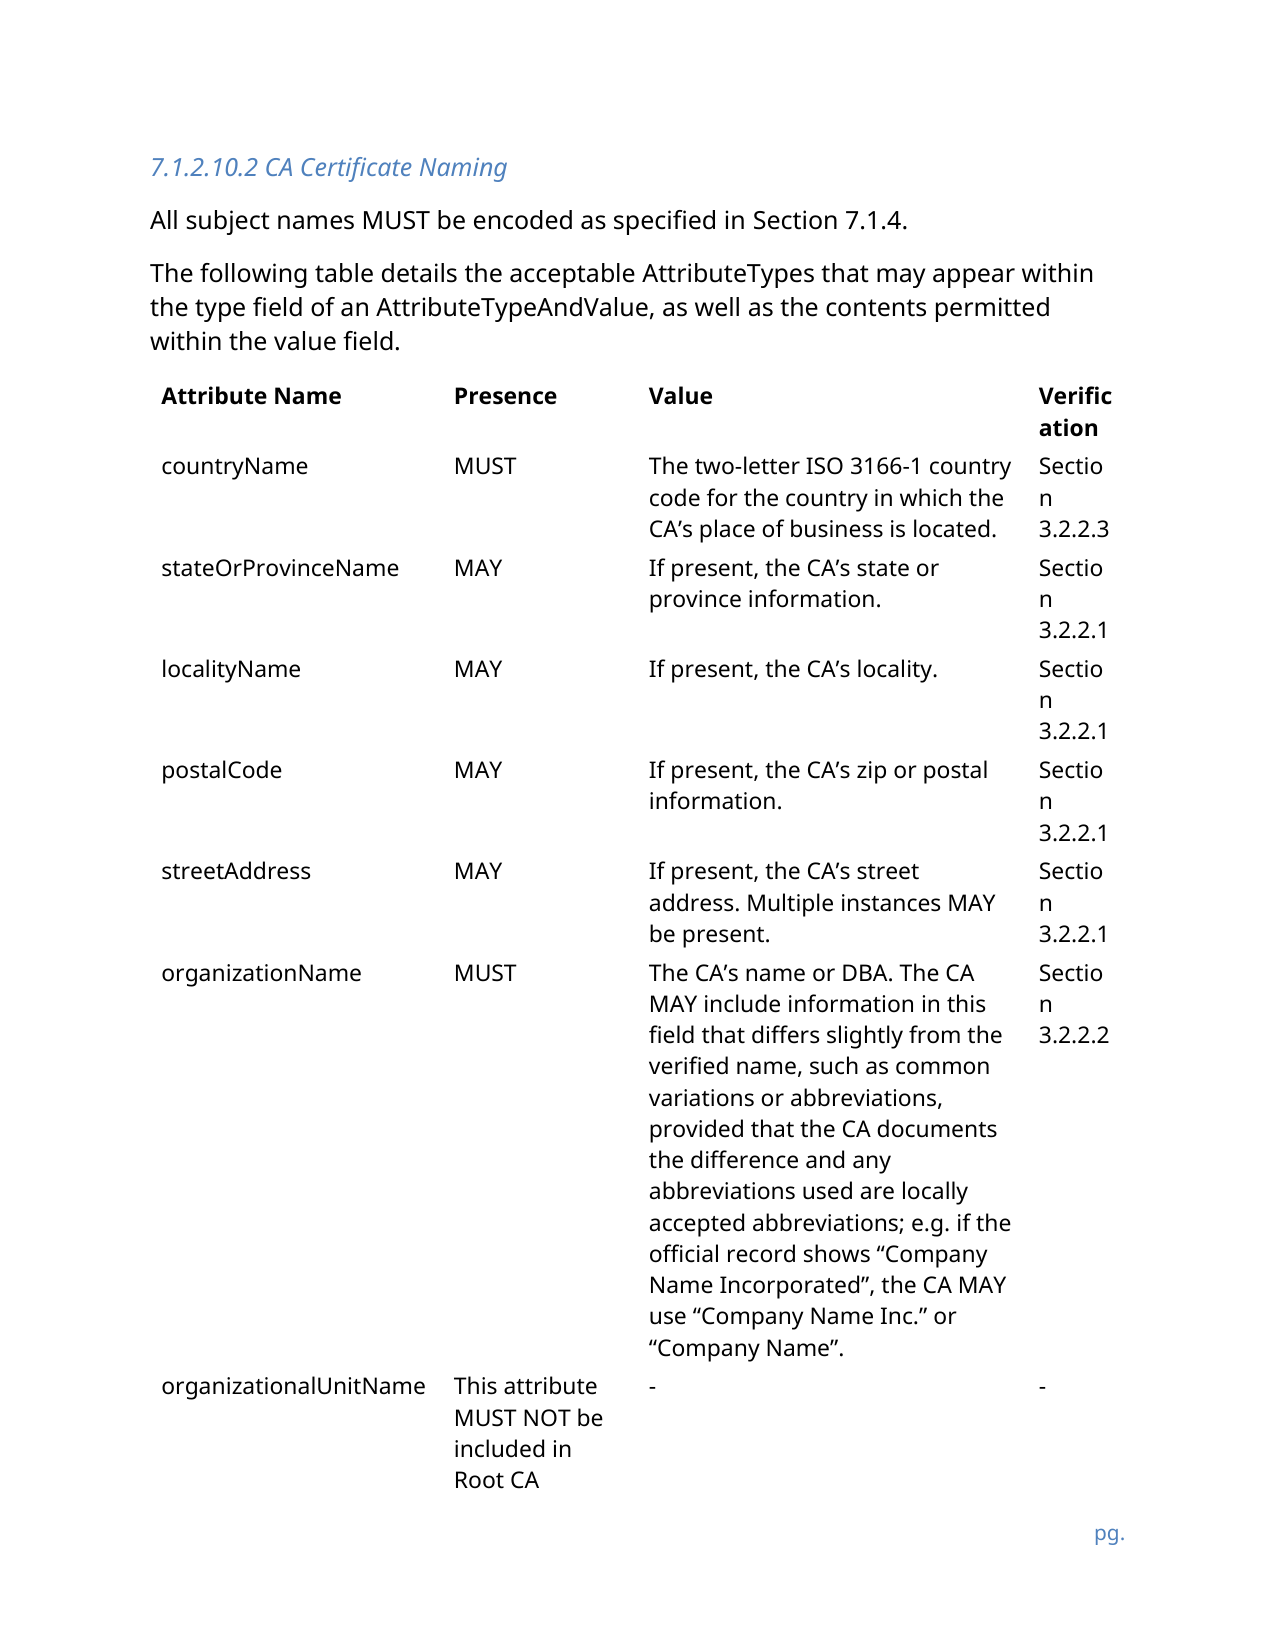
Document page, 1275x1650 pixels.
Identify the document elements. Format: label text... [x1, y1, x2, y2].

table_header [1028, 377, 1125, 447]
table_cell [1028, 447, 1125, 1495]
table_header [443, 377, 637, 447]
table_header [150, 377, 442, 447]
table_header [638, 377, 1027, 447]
text The following table details the acceptable AttributeTypes that may appear within the type field of an AttributeTypeAndValue, as well as the contents permitted within the value field. [150, 256, 1125, 358]
subtitle 7.1.2.10.2 CA Certificate Naming [150, 150, 1125, 184]
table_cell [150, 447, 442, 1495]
text All subject names MUST be encoded as specified in Section 7.1.4. [150, 203, 1125, 237]
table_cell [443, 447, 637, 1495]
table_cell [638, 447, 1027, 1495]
